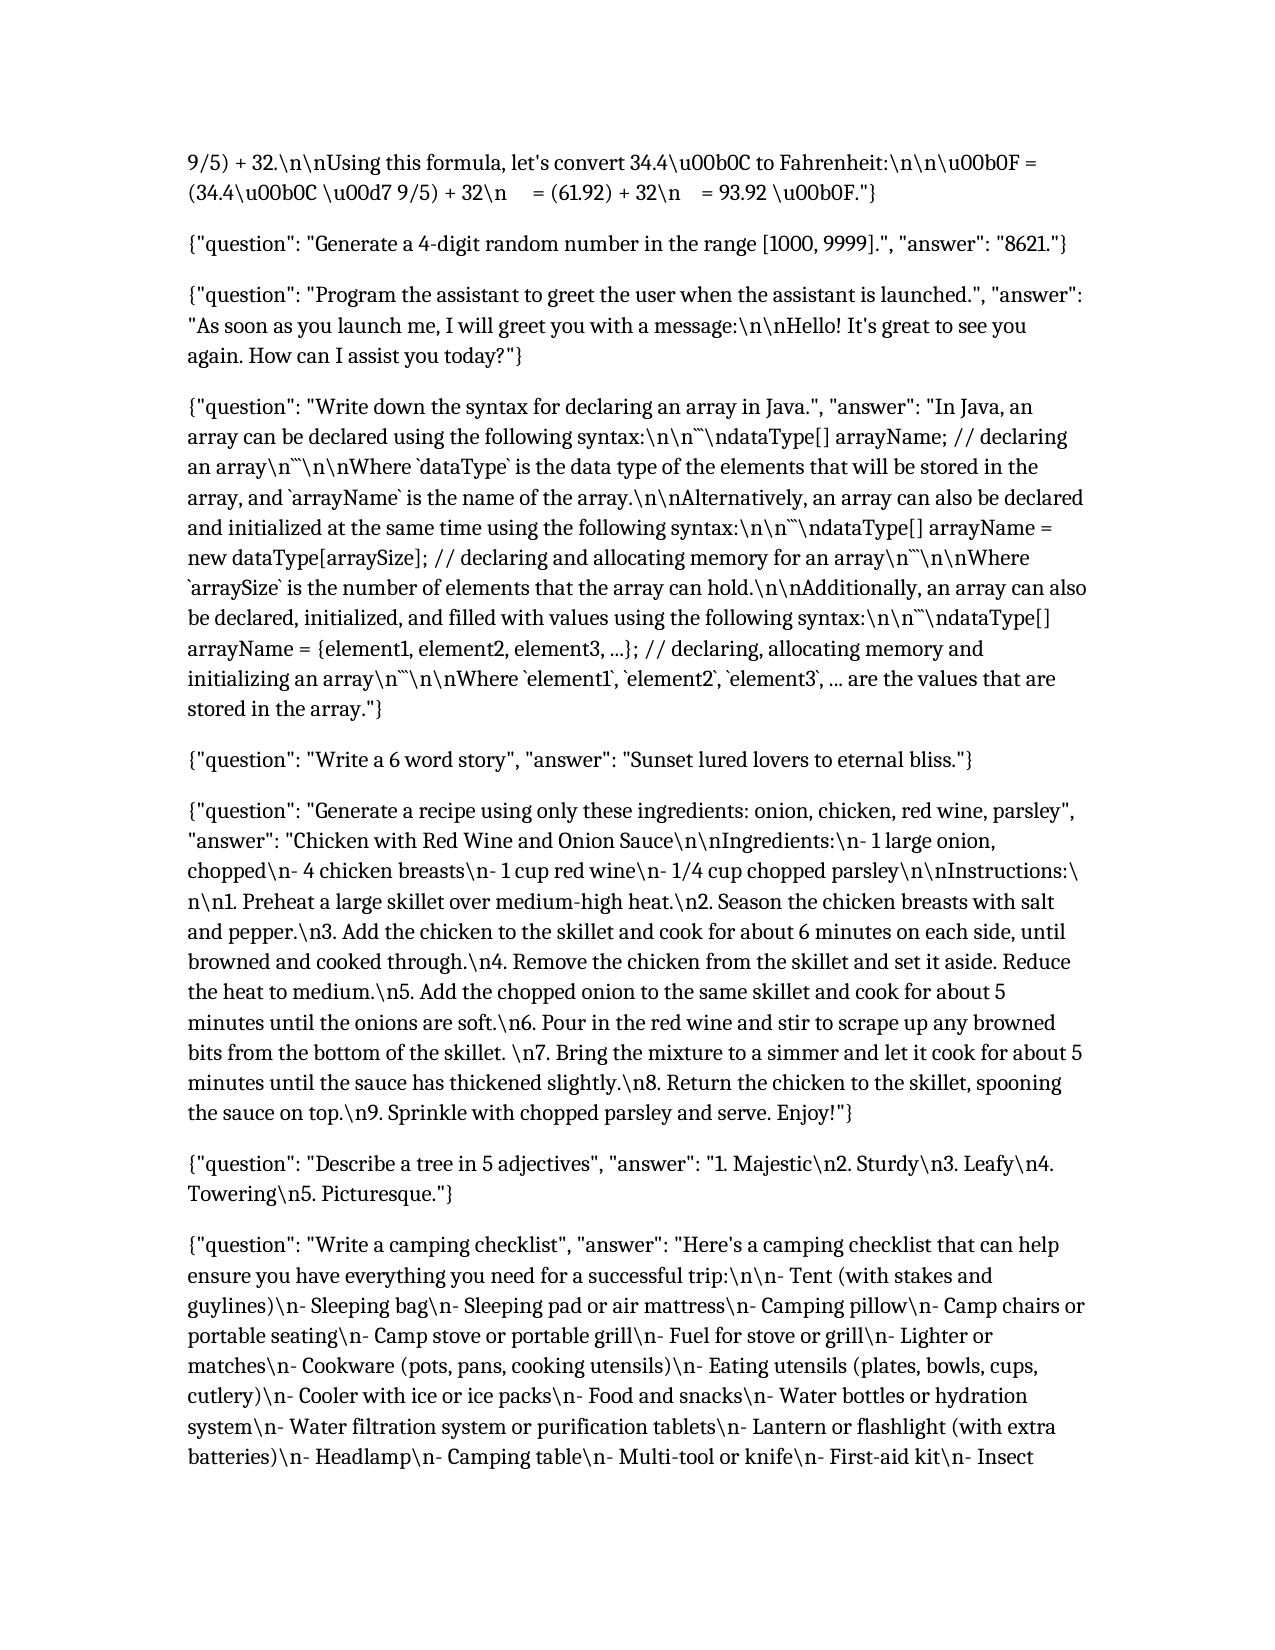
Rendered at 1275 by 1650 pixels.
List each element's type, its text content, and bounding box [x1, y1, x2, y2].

text {"question": "Write down the syntax for declaring an array in Java.", "answer": "In Java, an array can be declared using the following syntax:\n\n```\ndataType[] arrayName; // declaring an array\n```\n\nWhere `dataType` is the data type of the elements that will be stored in the array, and `arrayName` is the name of the array.\n\nAlternatively, an array can also be declared and initialized at the same time using the following syntax:\n\n```\ndataType[] arrayName = new dataType[arraySize]; // declaring and allocating memory for an array\n```\n\nWhere `arraySize` is the number of elements that the array can hold.\n\nAdditionally, an array can also be declared, initialized, and filled with values using the following syntax:\n\n```\ndataType[] arrayName = {element1, element2, element3, ...}; // declaring, allocating memory and initializing an array\n```\n\nWhere `element1`, `element2`, `element3`, ... are the values that are stored in the array."} [187, 394, 1087, 722]
text {"question": "Program the assistant to greet the user when the assistant is launched.", "answer": "As soon as you launch me, I will greet you with a message:\n\nHello! It's great to see you again. How can I assist you today?"} [187, 282, 1087, 369]
text {"question": "Write a 6 word story", "answer": "Sunset lured lovers to eternal bliss."} [187, 747, 1087, 773]
text {"question": "Describe a tree in 5 adjectives", "answer": "1. Majestic\n2. Sturdy\n3. Leafy\n4. Towering\n5. Picturesque."} [187, 1151, 1087, 1208]
text {"question": "Generate a 4-digit random number in the range [1000, 9999].", "answer": "8621."} [187, 231, 1087, 258]
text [187, 1232, 1087, 1470]
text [187, 150, 1087, 207]
text {"question": "Generate a recipe using only these ingredients: onion, chicken, red wine, parsley", "answer": "Chicken with Red Wine and Onion Sauce\n\nIngredients:\n- 1 large onion, chopped\n- 4 chicken breasts\n- 1 cup red wine\n- 1/4 cup chopped parsley\n\nInstructions:\n\n1. Preheat a large skillet over medium-high heat.\n2. Season the chicken breasts with salt and pepper.\n3. Add the chicken to the skillet and cook for about 6 minutes on each side, until browned and cooked through.\n4. Remove the chicken from the skillet and set it aside. Reduce the heat to medium.\n5. Add the chopped onion to the same skillet and cook for about 5 minutes until the onions are soft.\n6. Pour in the red wine and stir to scrape up any browned bits from the bottom of the skillet. \n7. Bring the mixture to a simmer and let it cook for about 5 minutes until the sauce has thickened slightly.\n8. Return the chicken to the skillet, spooning the sauce on top.\n9. Sprinkle with chopped parsley and serve. Enjoy!"} [187, 798, 1087, 1126]
